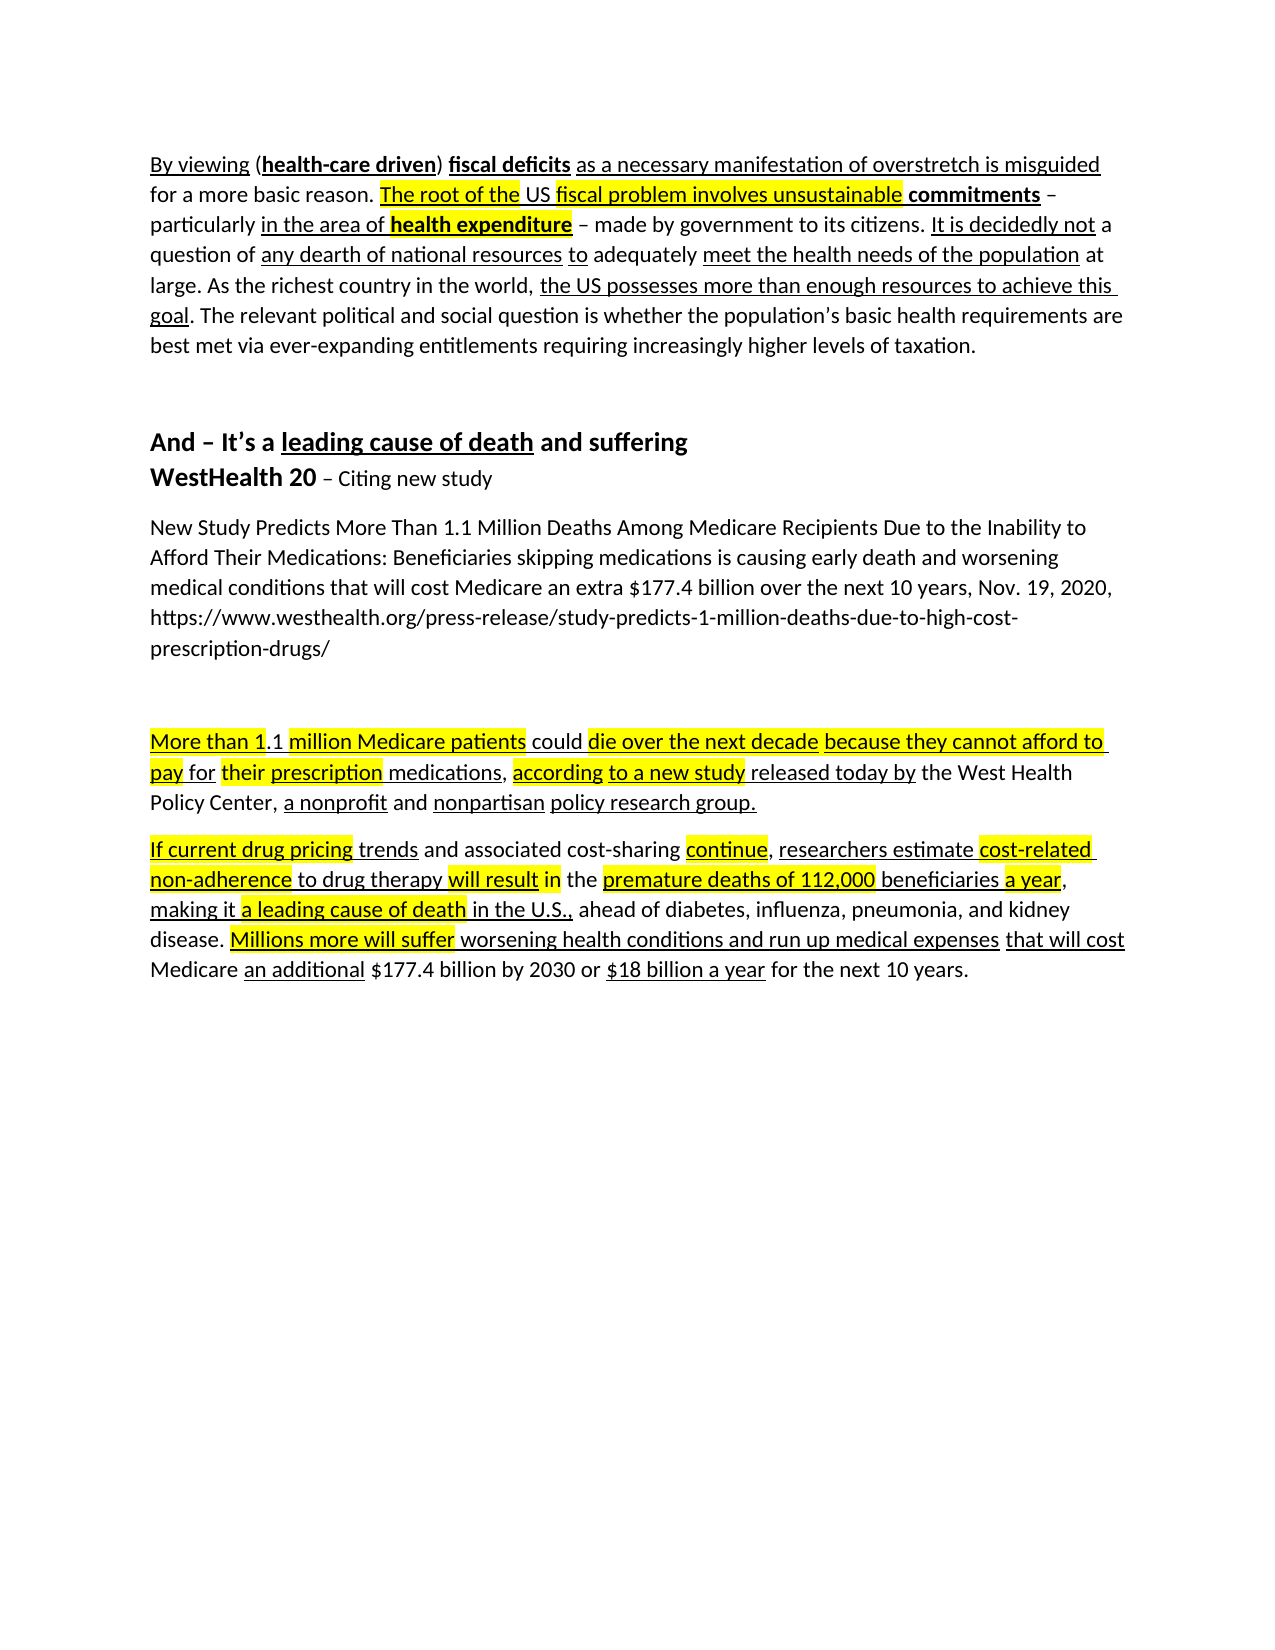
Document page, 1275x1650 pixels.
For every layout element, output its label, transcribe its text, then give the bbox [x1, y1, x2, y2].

text If current drug pricing trends and associated cost-sharing continue, researchers estimate cost-related non-adherence to drug therapy will result in the premature deaths of 112,000 beneficiaries a year, making it a leading cause of death in the U.S., ahead of diabetes, influenza, pneumonia, and kidney disease. Millions more will suffer worsening health conditions and run up medical expenses that will cost Medicare an additional $177.4 billion by 2030 or $18 billion a year for the next 10 years. [150, 835, 1125, 984]
text More than 1.1 million Medicare patients could die over the next decade because they cannot afford to pay for their prescription medications, according to a new study released today by the West Health Policy Center, a nonprofit and nonpartisan policy research group. [150, 727, 1125, 816]
text By viewing (health-care driven) fiscal deficits as a necessary manifestation of overstretch is misguided for a more basic reason. The root of the US fiscal problem involves unsustainable commitments – particularly in the area of health expenditure – made by government to its citizens. It is decidedly not a question of any dearth of national resources to adequately meet the health needs of the population at large. As the richest country in the world, the US possesses more than enough resources to achieve this goal. The relevant political and social question is whether the population’s basic health requirements are best met via ever-expanding entitlements requiring increasingly higher levels of taxation. [150, 150, 1125, 359]
subtitle And – It’s a leading cause of death and suffering [150, 425, 1125, 458]
text New Study Predicts More Than 1.1 Million Deaths Among Medicare Recipients Due to the Inability to Afford Their Medications: Beneficiaries skipping medications is causing early death and worsening medical conditions that will cost Medicare an extra $177.4 billion over the next 10 years, Nov. 19, 2020, https://www.westhealth.org/press-release/study-predicts-1-million-deaths-due-to-high-cost-prescription-drugs/ [150, 513, 1125, 662]
text WestHealth 20 – Citing new study [150, 461, 1125, 494]
